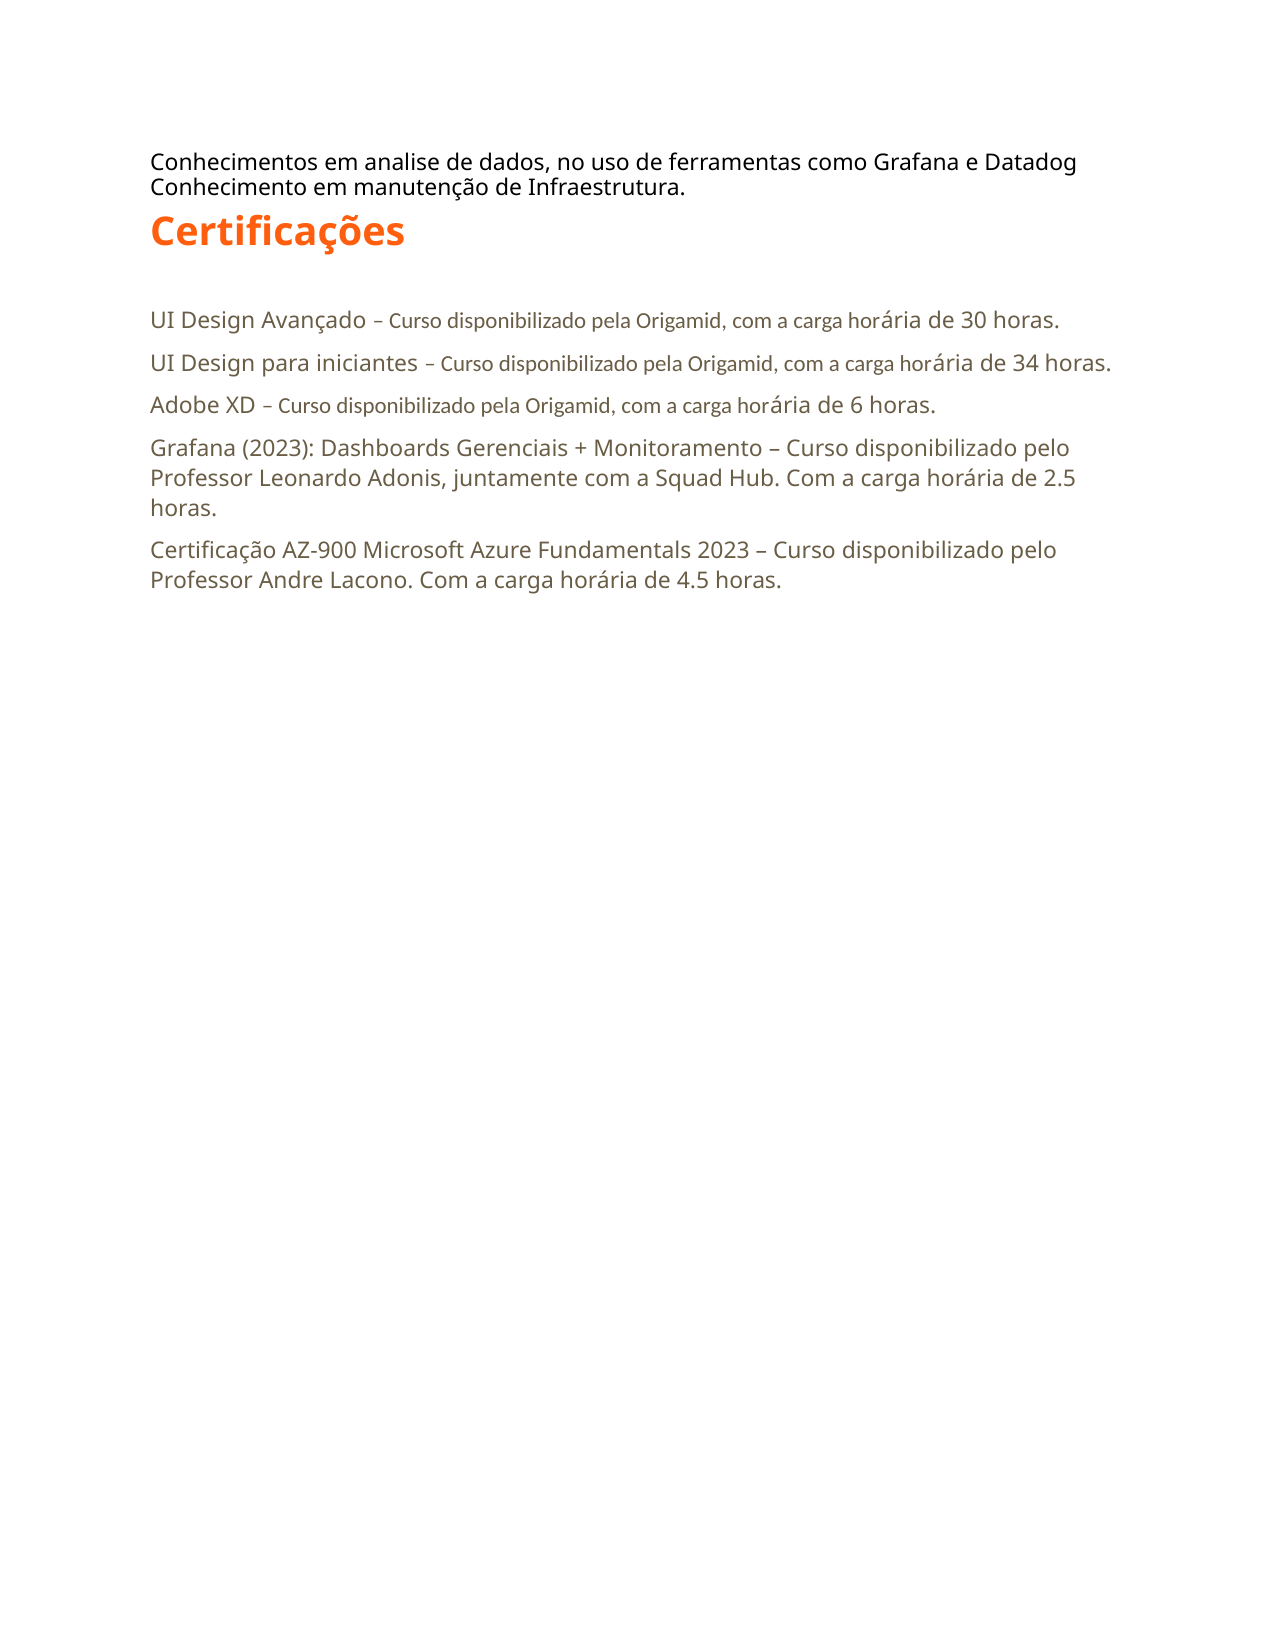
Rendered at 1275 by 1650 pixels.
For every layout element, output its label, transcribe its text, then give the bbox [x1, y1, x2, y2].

text UI Design para iniciantes – Curso disponibilizado pela Origamid, com a carga horária de 34 horas. [150, 347, 1125, 377]
text Conhecimento em manutenção de Infraestrutura. [150, 175, 1125, 200]
text Certificações [150, 225, 328, 250]
text Conhecimentos em analise de dados, no uso de ferramentas como Grafana e Datadog [150, 150, 1125, 175]
text Adobe XD – Curso disponibilizado pela Origamid, com a carga horária de 6 horas. [150, 390, 1125, 420]
text Grafana (2023): Dashboards Gerenciais + Monitoramento – Curso disponibilizado pelo Professor Leonardo Adonis, juntamente com a Squad Hub. Com a carga horária de 2.5 horas. [150, 432, 1125, 522]
text Certificações [325, 225, 1125, 250]
text Certificação AZ-900 Microsoft Azure Fundamentals 2023 – Curso disponibilizado pelo Professor Andre Lacono. Com a carga horária de 4.5 horas. [150, 535, 1125, 595]
text UI Design Avançado – Curso disponibilizado pela Origamid, com a carga horária de 30 horas. [150, 305, 1125, 335]
